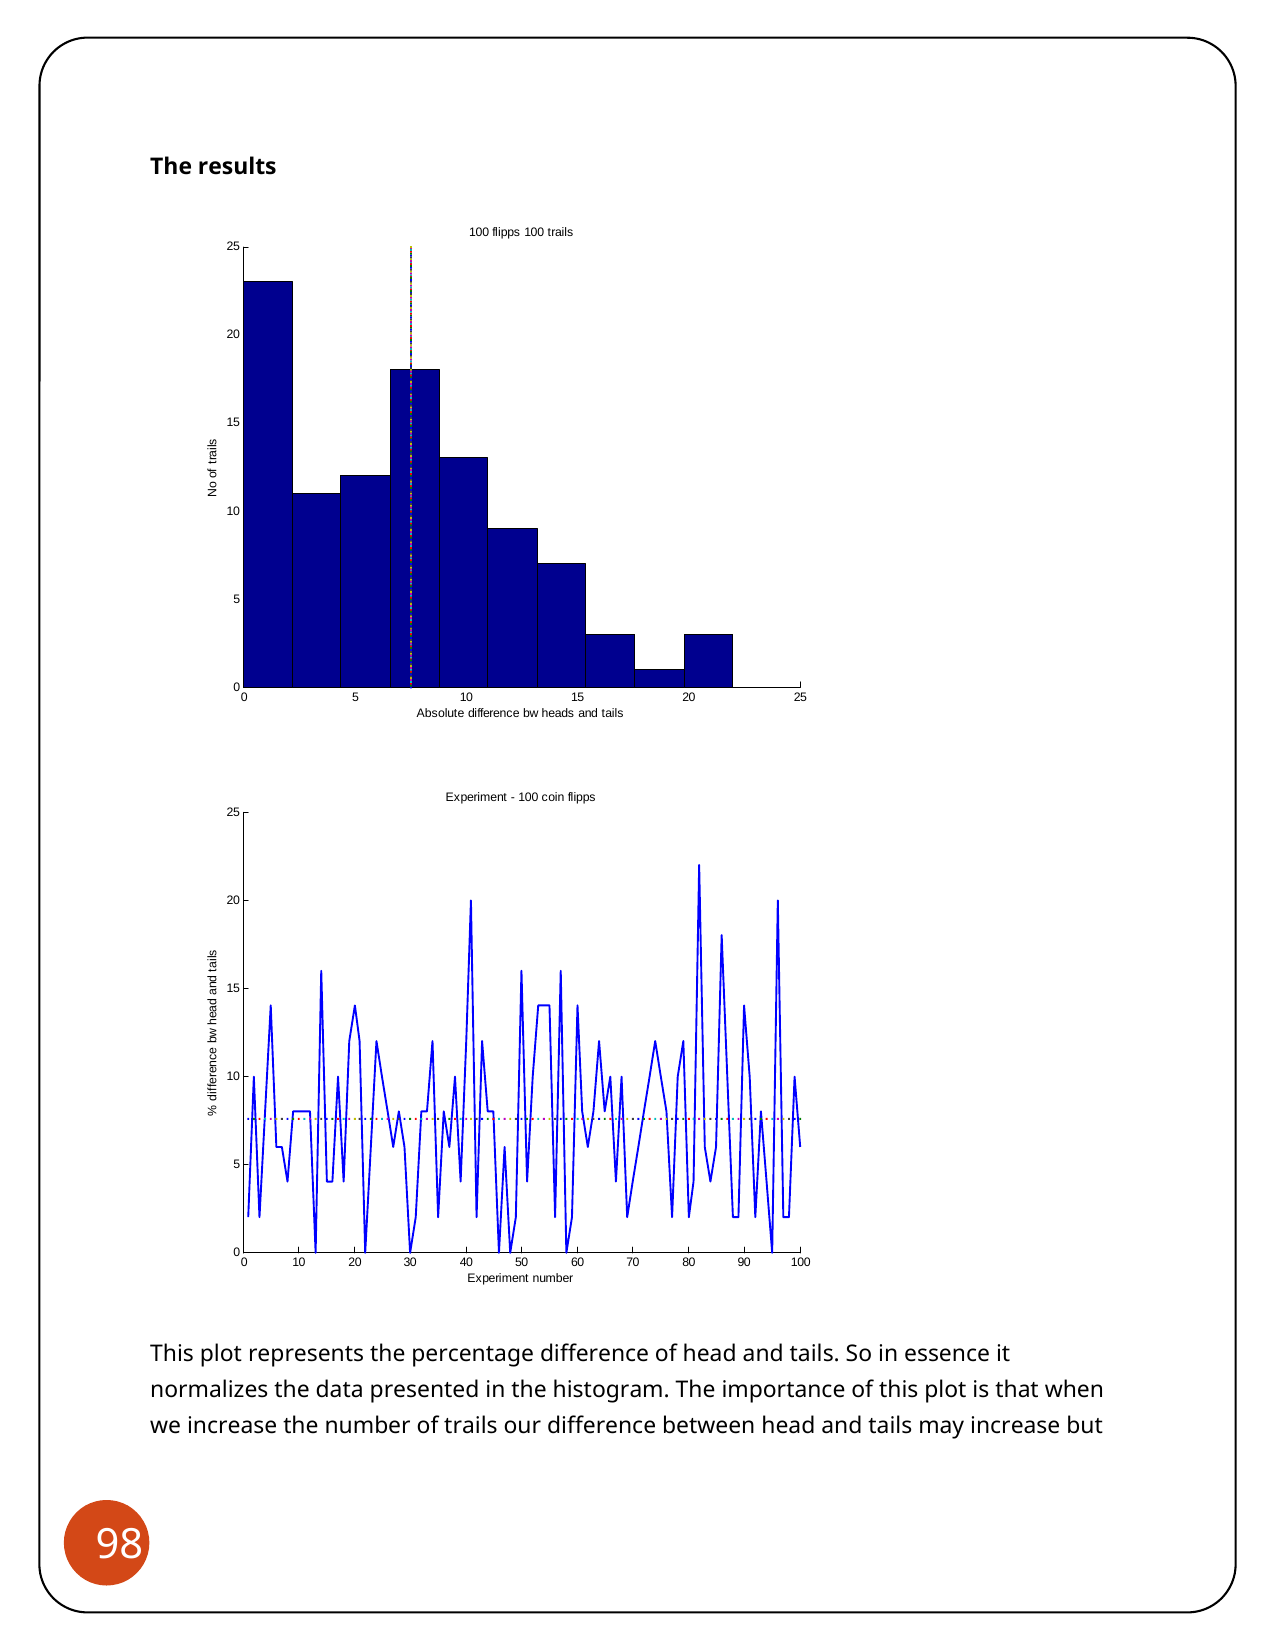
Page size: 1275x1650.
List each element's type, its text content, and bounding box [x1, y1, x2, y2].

text The results [150, 150, 1125, 181]
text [150, 1337, 1125, 1441]
